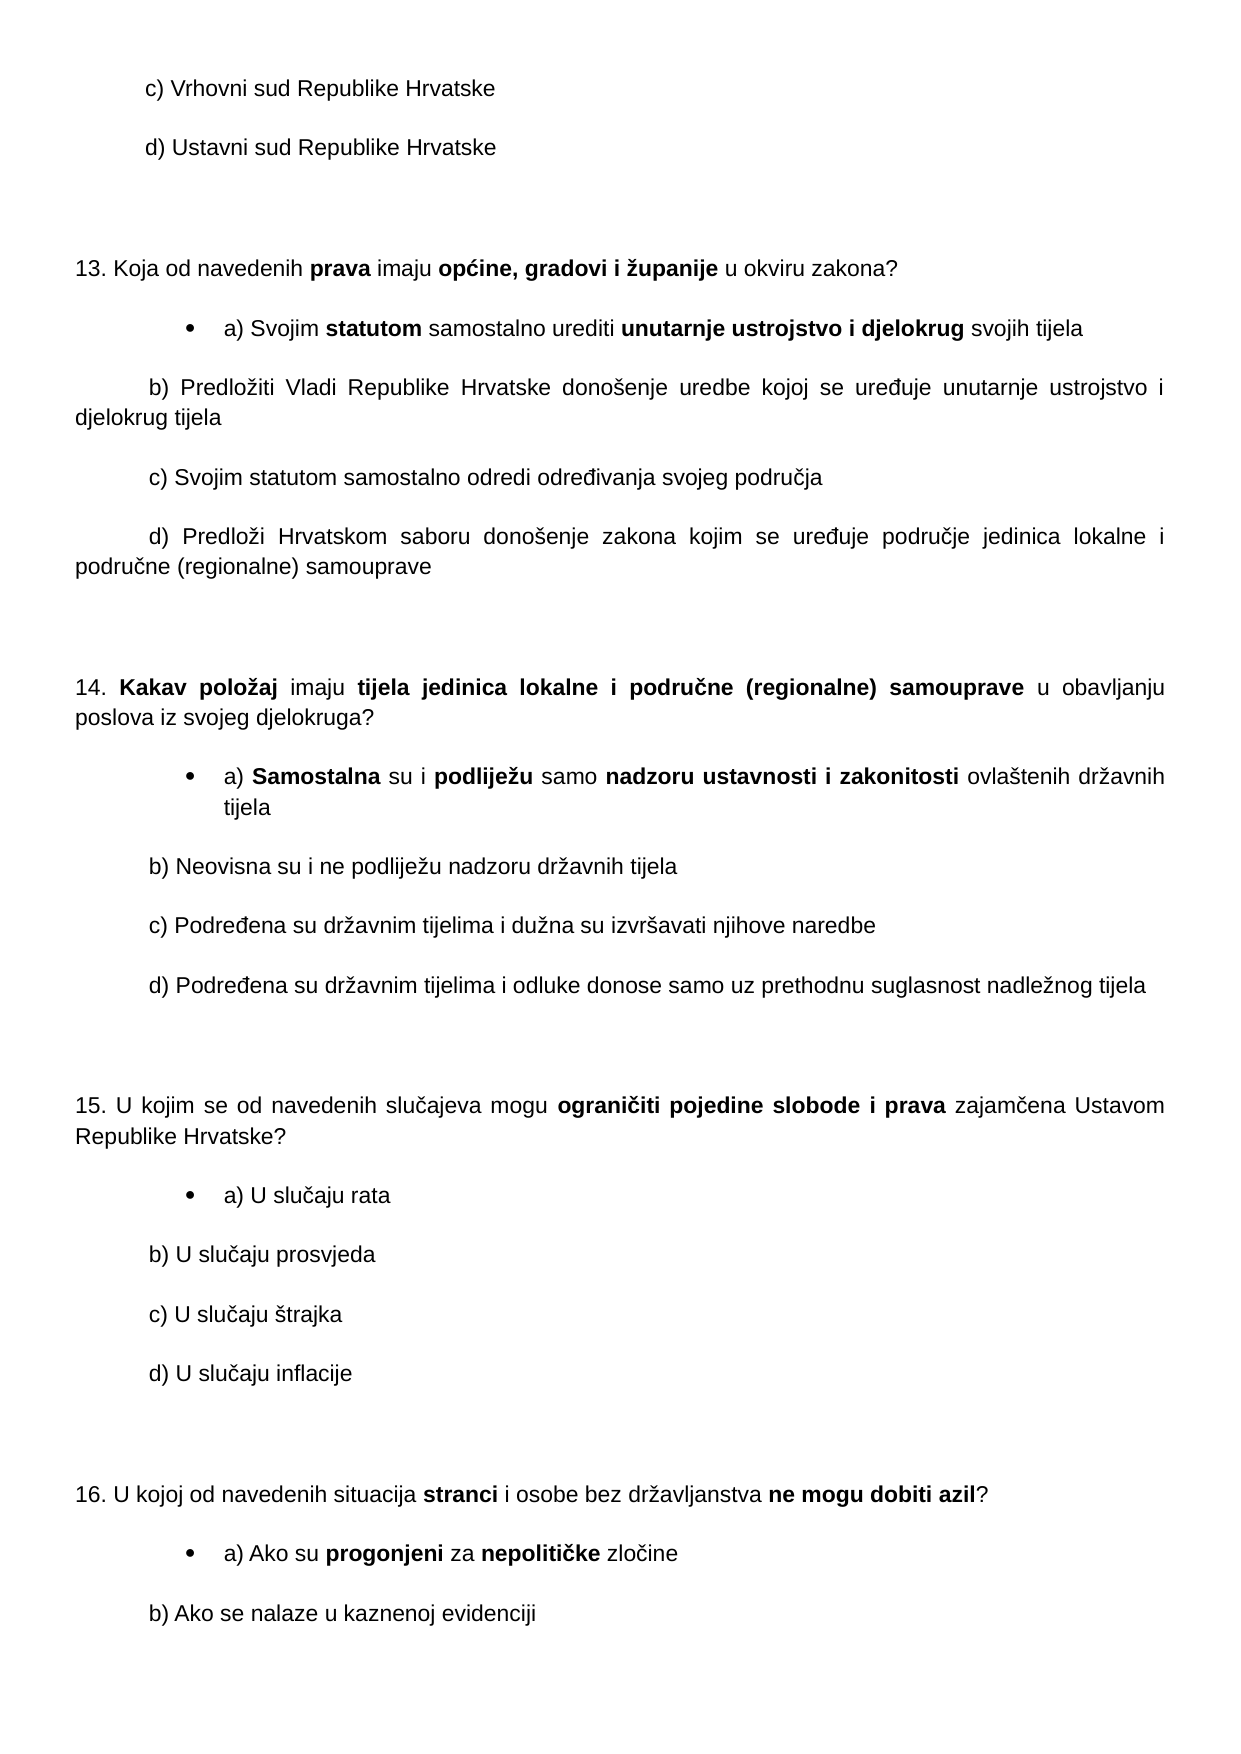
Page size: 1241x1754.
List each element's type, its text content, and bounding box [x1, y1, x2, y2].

text d) U slučaju inflacije [75, 1360, 1165, 1386]
text 13. Koja od navedenih prava imaju općine, gradovi i županije u okviru zakona? [75, 255, 1165, 281]
list a) Samostalna su i podliježu samo nadzoru ustavnosti i zakonitosti ovlaštenih državnih tijela [186, 763, 1165, 820]
text d) Ustavni sud Republike Hrvatske [75, 134, 1165, 161]
text c) U slučaju štrajka [75, 1301, 1165, 1327]
text d) Podređena su državnim tijelima i odluke donose samo uz prethodnu suglasnost nadležnog tijela [75, 972, 1165, 998]
text 15. U kojim se od navedenih slučajeva mogu ograničiti pojedine slobode i prava zajamčena Ustavom Republike Hrvatske? [75, 1092, 1165, 1149]
text 14. Kakav položaj imaju tijela jedinica lokalne i područne (regionalne) samouprave u obavljanju poslova iz svojeg djelokruga? [75, 674, 1165, 730]
text d) Predloži Hrvatskom saboru donošenje zakona kojim se uređuje područje jedinica lokalne i područne (regionalne) samouprave [75, 523, 1165, 579]
text b) Predložiti Vladi Republike Hrvatske donošenje uredbe kojoj se uređuje unutarnje ustrojstvo i djelokrug tijela [75, 374, 1165, 430]
text b) Ako se nalaze u kaznenoj evidenciji [75, 1599, 1165, 1626]
list a) Ako su progonjeni za nepolitičke zločine [186, 1540, 1165, 1567]
text b) U slučaju prosvjeda [75, 1241, 1165, 1268]
text c) Vrhovni sud Republike Hrvatske [75, 75, 1165, 101]
text b) Neovisna su i ne podliježu nadzoru državnih tijela [75, 853, 1165, 879]
text c) Svojim statutom samostalno odredi određivanja svojeg područja [75, 463, 1165, 490]
list a) Svojim statutom samostalno urediti unutarnje ustrojstvo i djelokrug svojih tijela [186, 314, 1165, 341]
text 16. U kojoj od navedenih situacija stranci i osobe bez državljanstva ne mogu dobiti azil? [75, 1481, 1165, 1507]
list a) U slučaju rata [186, 1182, 1165, 1208]
text c) Podređena su državnim tijelima i dužna su izvršavati njihove naredbe [75, 912, 1165, 939]
